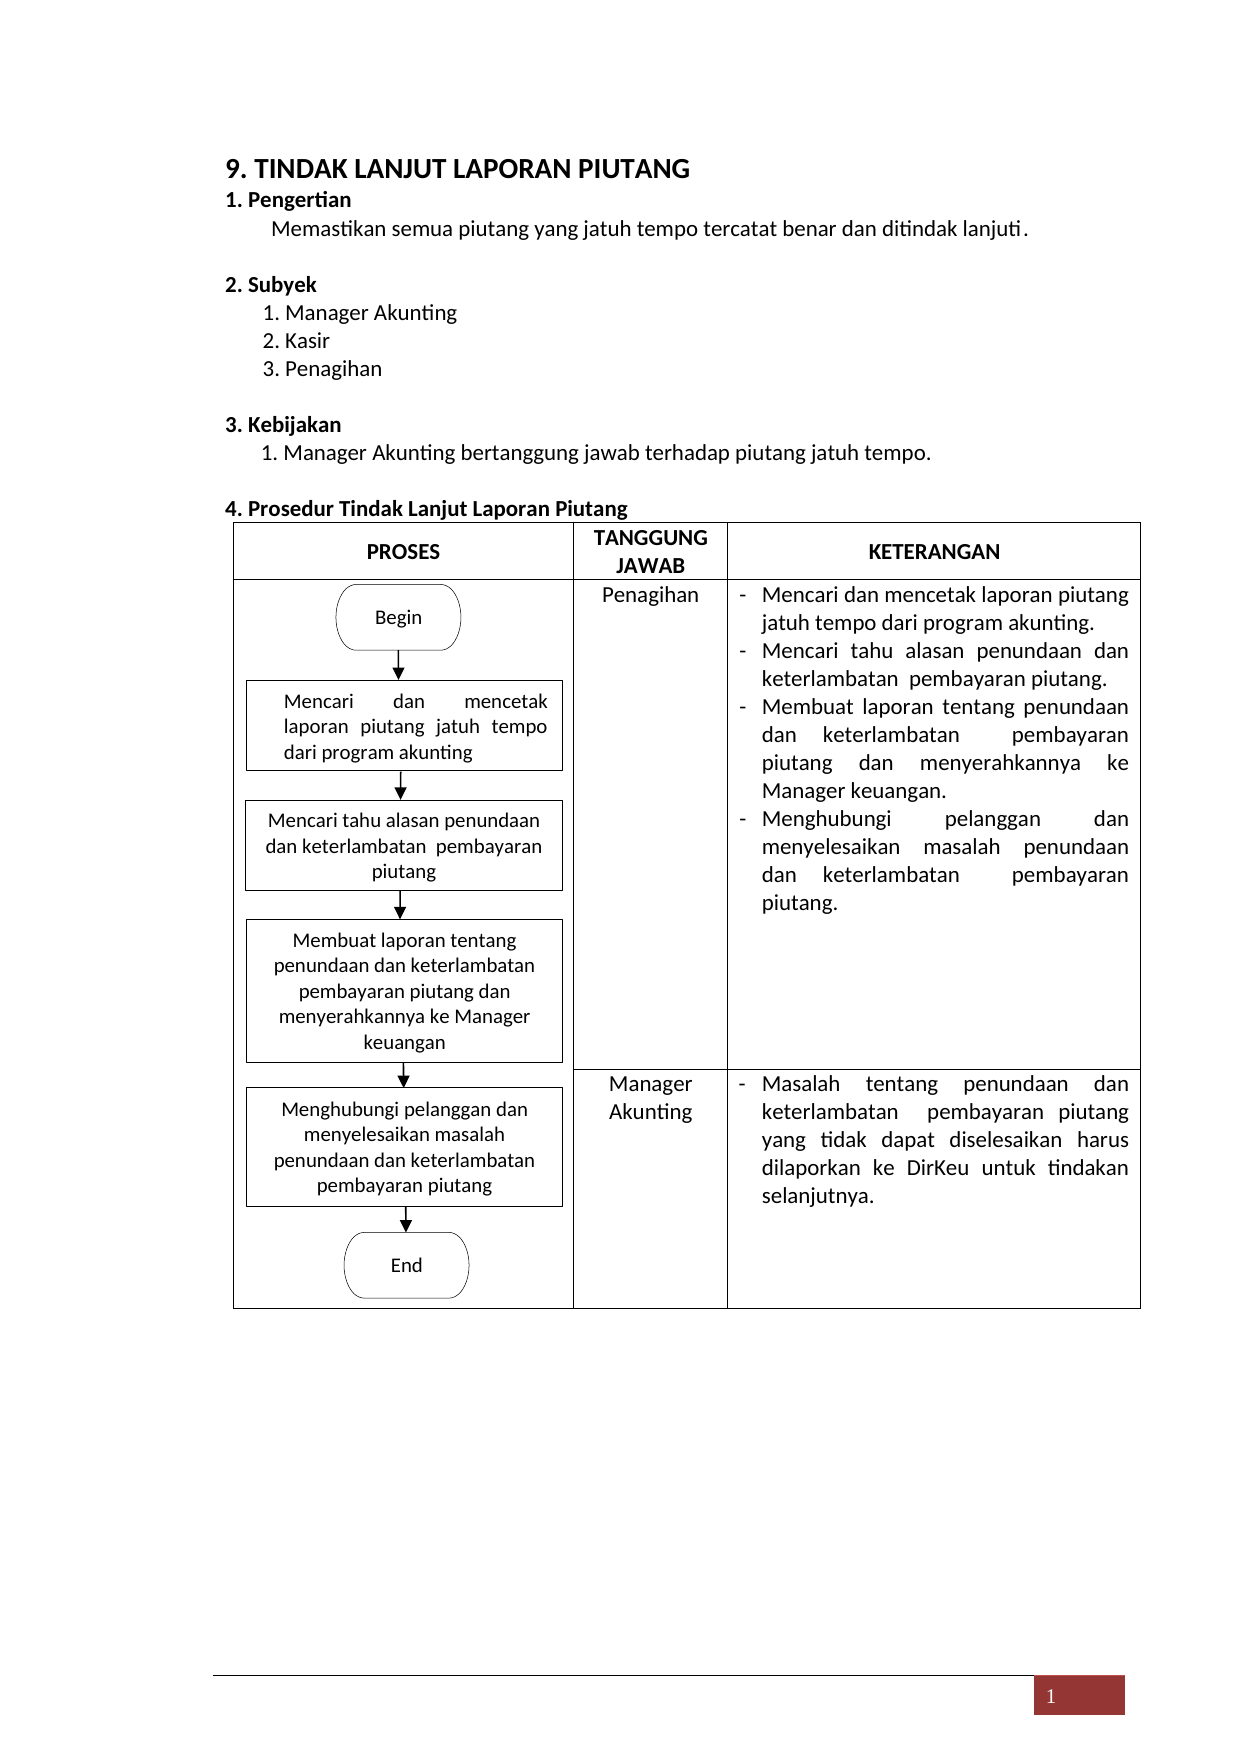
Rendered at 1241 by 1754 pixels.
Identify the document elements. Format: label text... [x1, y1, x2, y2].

table_cell Masalah tentang penundaan dan keterlambatan pembayaran piutang yang tidak dapat diselesaikan harus dilaporkan ke DirKeu untuk tindakan selanjutnya. [728, 1070, 1140, 1307]
text 1. Pengertian [225, 186, 1137, 214]
text 1. Manager Akunting bertanggung jawab terhadap piutang jatuh tempo. [122, 438, 1137, 466]
text 3. Kebijakan [225, 410, 1137, 438]
text 9. TINDAK LANJUT LAPORAN PIUTANG [225, 150, 1137, 186]
table_header TANGGUNG JAWAB [574, 523, 727, 579]
table_cell [234, 580, 573, 1307]
text 4. Prosedur Tindak Lanjut Laporan Piutang [225, 494, 1137, 522]
table_cell Penagihan [574, 580, 727, 1068]
text 3. Penagihan [262, 354, 1137, 382]
text 1. Manager Akunting [262, 298, 1137, 326]
table_cell Manager Akunting [574, 1070, 727, 1307]
text 2. Subyek [225, 270, 1137, 298]
text Memastikan semua piutang yang jatuh tempo tercatat benar dan ditindak lanjuti. [122, 214, 1137, 242]
table_cell Mencari dan mencetak laporan piutang jatuh tempo dari program akunting. Mencari tahu alasan penundaan dan keterlambatan pembayaran piutang. Membuat laporan tentang penundaan dan keterlambatan pembayaran piutang dan menyerahkannya ke Manager keuangan. Menghubungi pelanggan dan menyelesaikan masalah penundaan dan keterlambatan pembayaran piutang. [728, 580, 1140, 1068]
table_header PROSES [234, 523, 573, 579]
table_header KETERANGAN [728, 523, 1140, 579]
text 2. Kasir [262, 326, 1137, 354]
